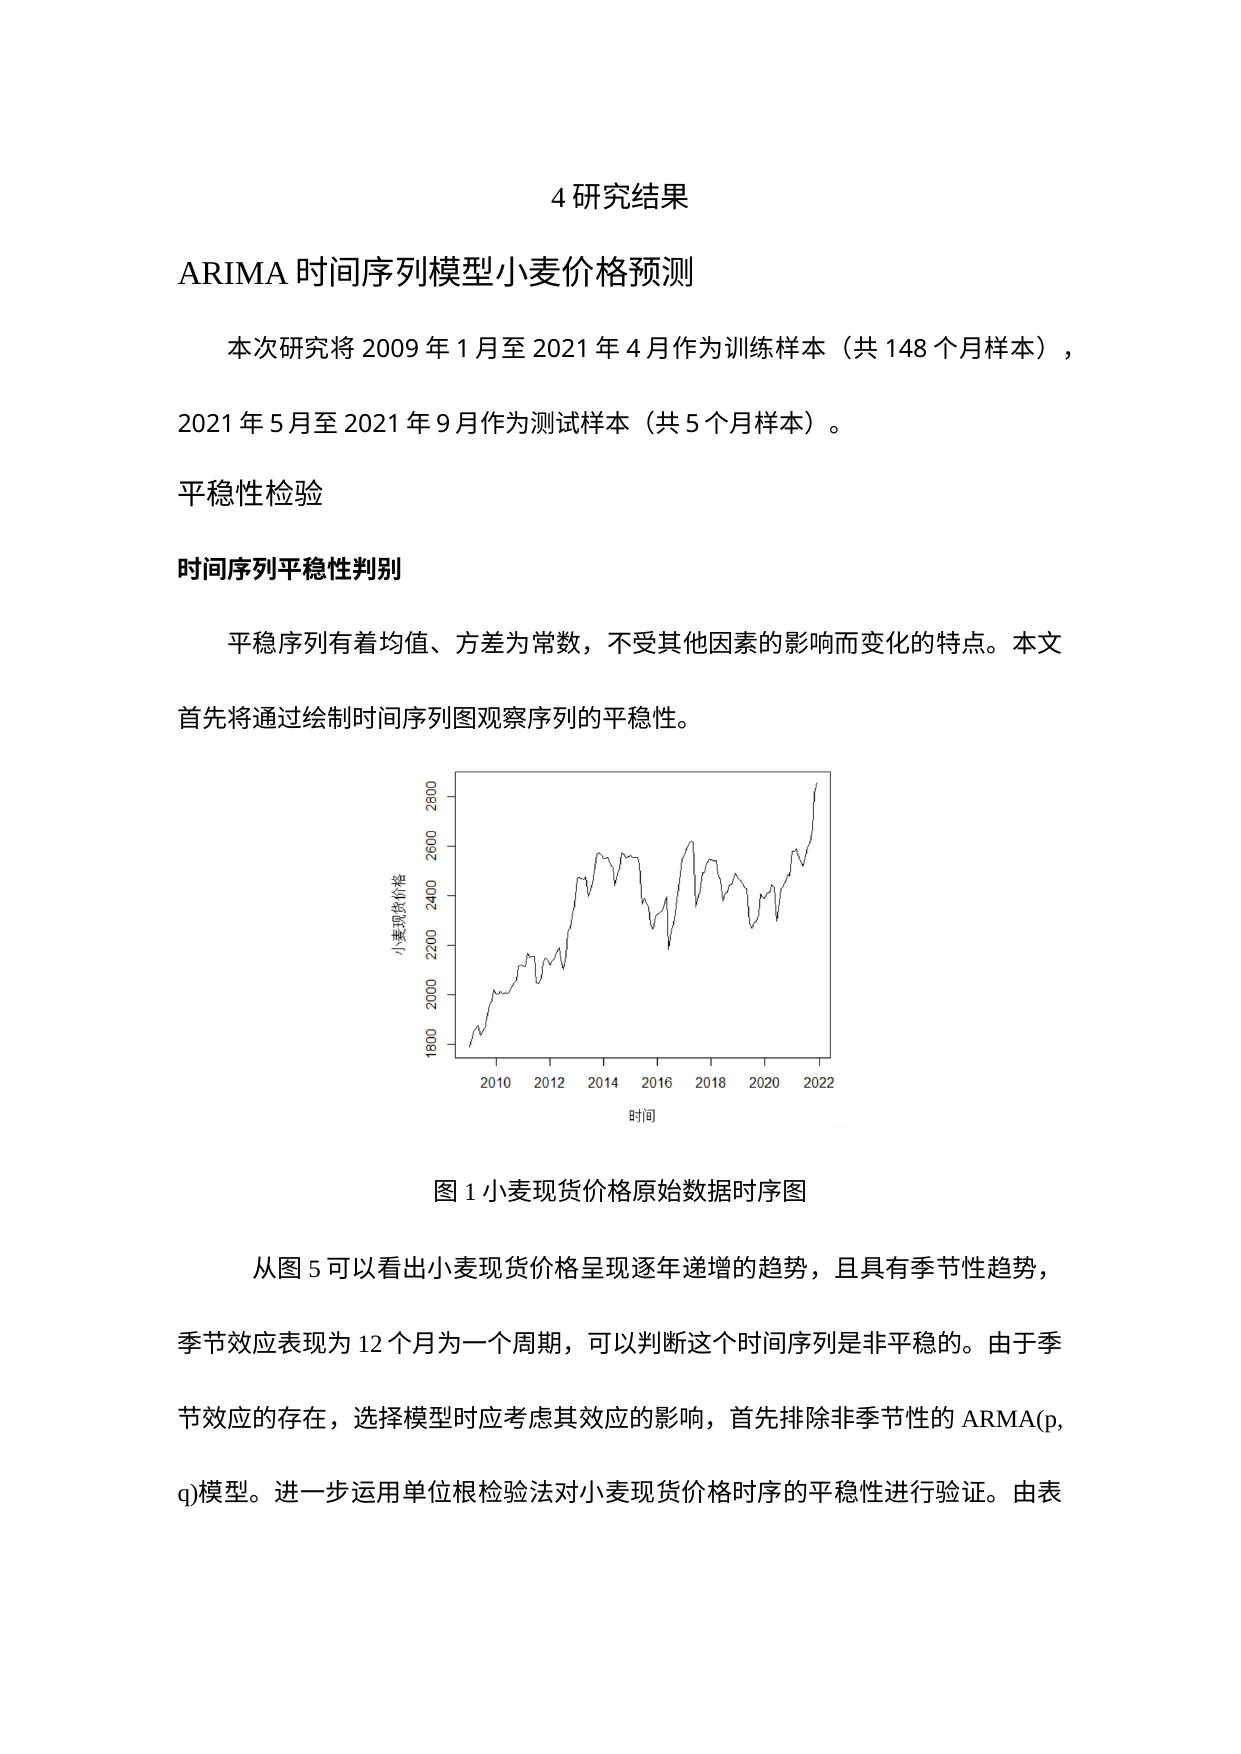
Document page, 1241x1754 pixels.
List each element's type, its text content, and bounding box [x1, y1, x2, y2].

subtitle ARIMA时间序列模型小麦价格预测 [177, 237, 1063, 302]
text 平稳序列有着均值、方差为常数，不受其他因素的影响而变化的特点。本文首先将通过绘制时间序列图观察序列的平稳性。 [177, 609, 1063, 749]
subtitle 平稳性检验 [177, 459, 1063, 524]
subtitle 时间序列平稳性判别 [177, 535, 1063, 600]
subtitle 4 研究结果 [177, 162, 1063, 227]
picture [388, 754, 852, 1128]
text 本次研究将2009年1月至2021年4月作为训练样本（共148个月样本），2021年5月至2021年9月作为测试样本（共5个月样本）。 [177, 314, 1063, 454]
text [177, 1234, 1063, 1523]
